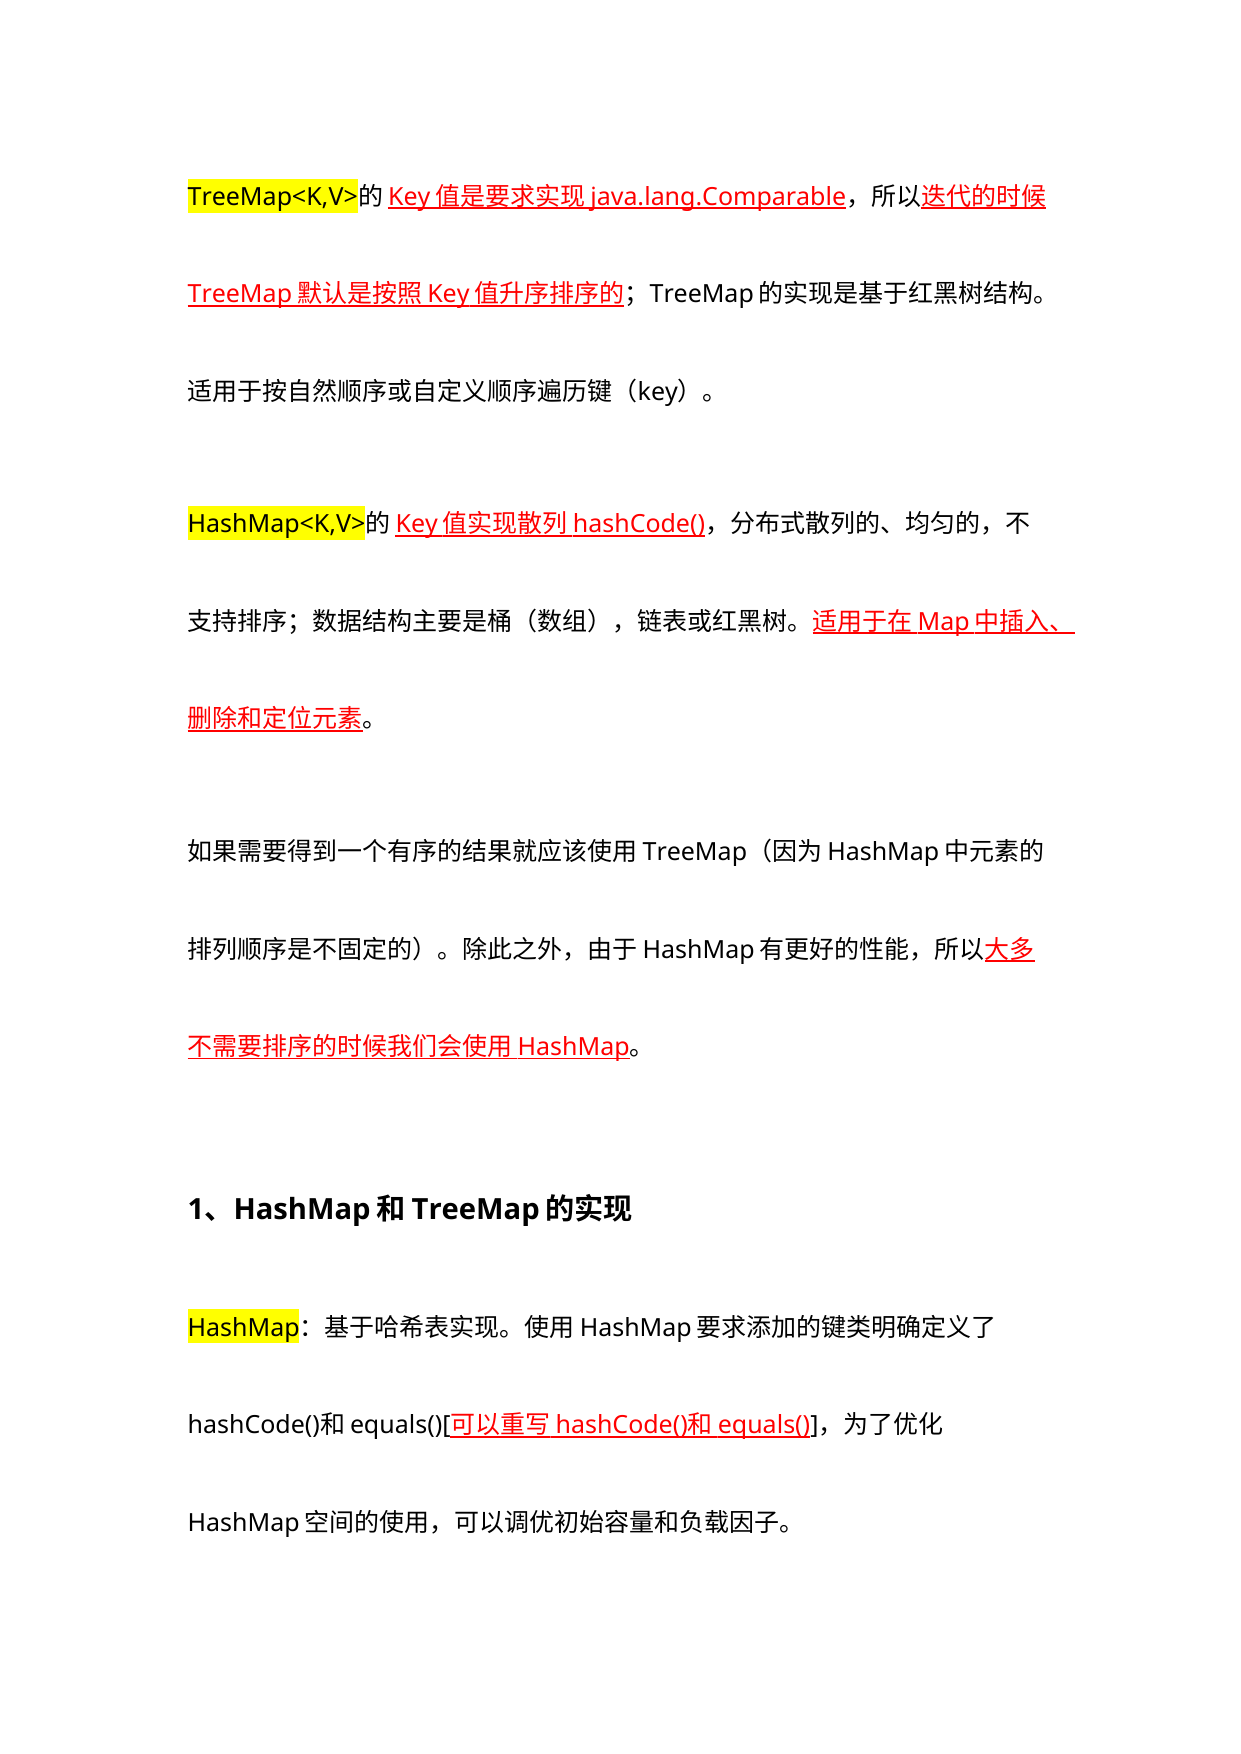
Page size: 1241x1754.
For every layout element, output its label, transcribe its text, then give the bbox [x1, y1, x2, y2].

text 如果需要得到一个有序的结果就应该使用TreeMap（因为HashMap中元素的排列顺序是不固定的）。除此之外，由于HashMap有更好的性能，所以大多不需要排序的时候我们会使用HashMap。 [187, 817, 1053, 1077]
text TreeMap<K,V>的Key值是要求实现java.lang.Comparable，所以迭代的时候TreeMap默认是按照Key值升序排序的；TreeMap的实现是基于红黑树结构。适用于按自然顺序或自定义顺序遍历键（key）。 [187, 162, 1053, 422]
text HashMap<K,V>的Key值实现散列hashCode()，分布式散列的、均匀的，不支持排序；数据结构主要是桶（数组），链表或红黑树。适用于在Map中插入、删除和定位元素。 [187, 489, 1053, 749]
subtitle 1、HashMap和TreeMap的实现 [187, 1174, 1053, 1239]
text HashMap：基于哈希表实现。使用HashMap要求添加的键类明确定义了hashCode()和equals()[可以重写hashCode()和equals()]，为了优化HashMap空间的使用，可以调优初始容量和负载因子。 [187, 1293, 1053, 1553]
